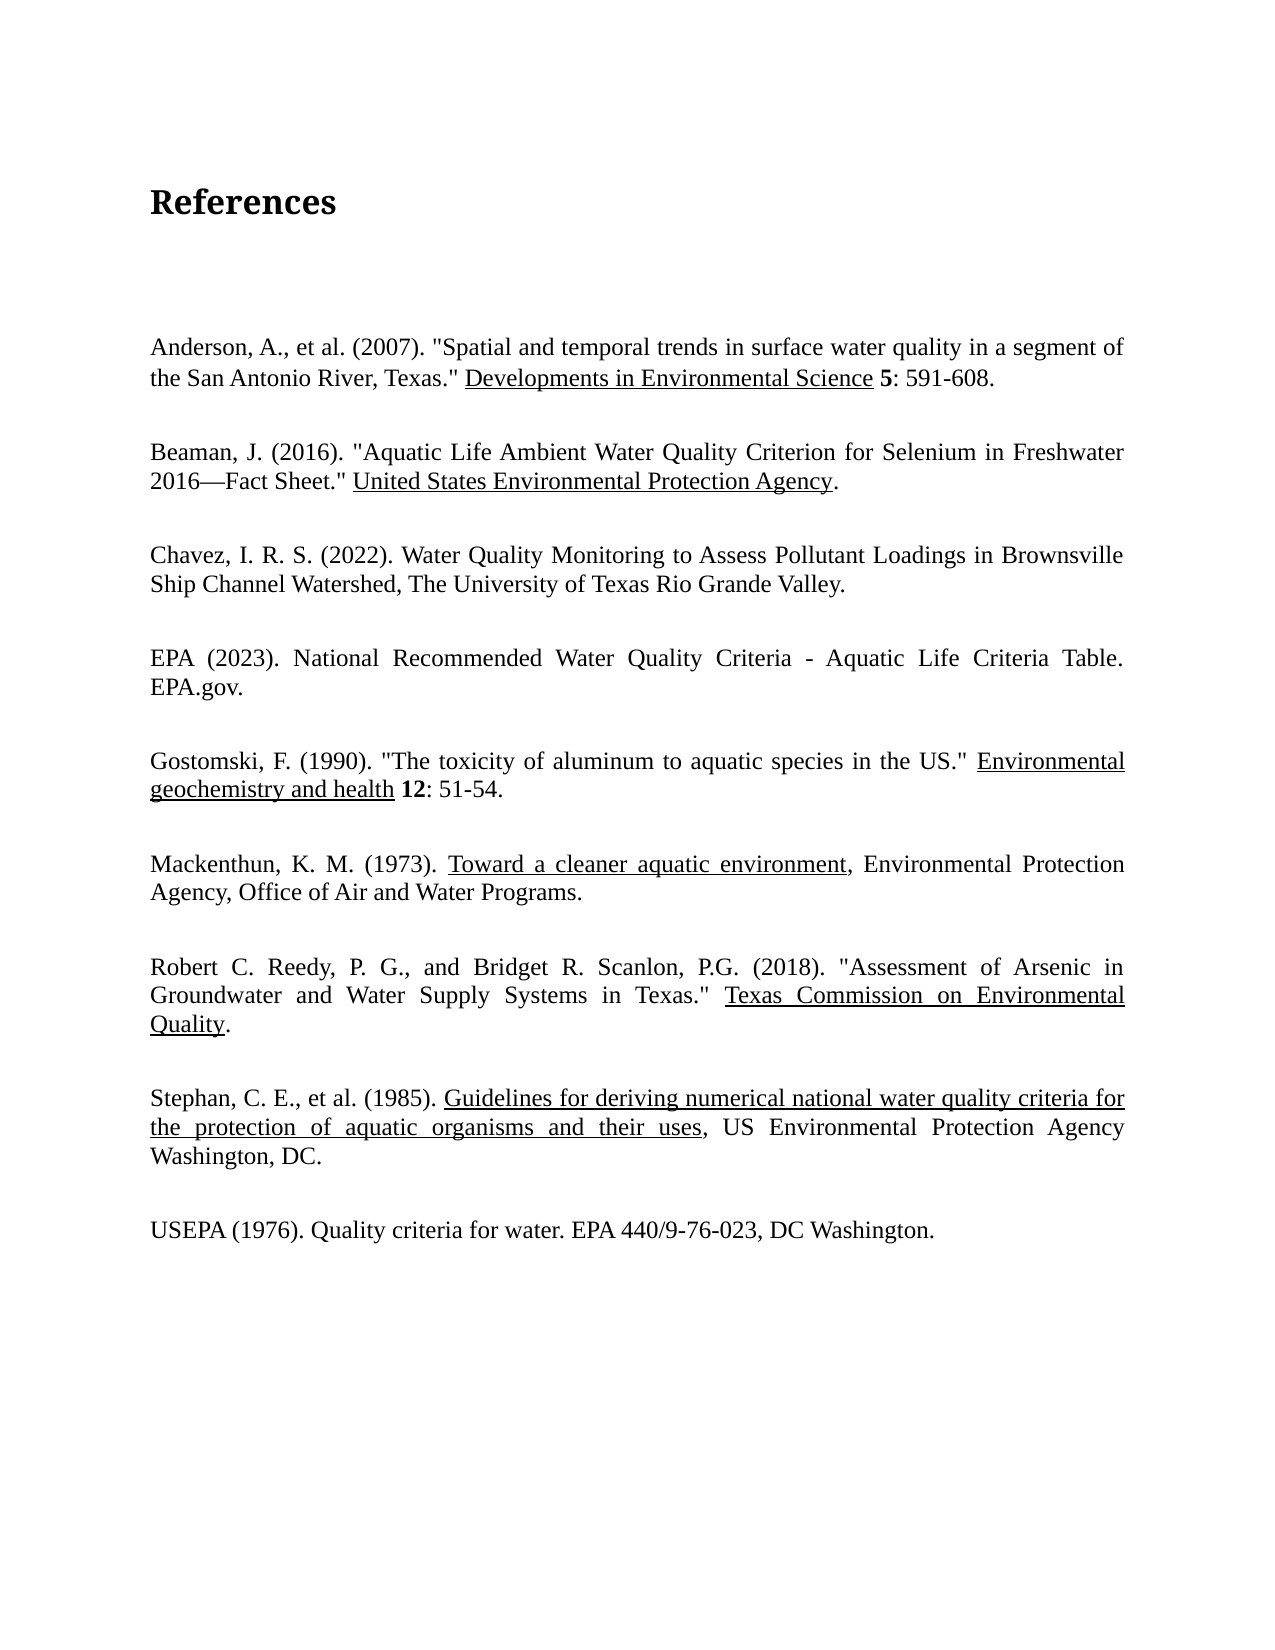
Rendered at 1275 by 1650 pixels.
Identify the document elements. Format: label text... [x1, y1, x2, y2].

text Anderson, A., et al. (2007). "Spatial and temporal trends in surface water quality in a segment of the San Antonio River, Texas." Developments in Environmental Science 5: 591-608. [150, 329, 1125, 392]
text Robert C. Reedy, P. G., and Bridget R. Scanlon, P.G. (2018). "Assessment of Arsenic in Groundwater and Water Supply Systems in Texas." Texas Commission on Environmental Quality. [150, 952, 1125, 1038]
text Beaman, J. (2016). "Aquatic Life Ambient Water Quality Criterion for Selenium in Freshwater 2016—Fact Sheet." United States Environmental Protection Agency. [150, 437, 1125, 494]
text EPA (2023). National Recommended Water Quality Criteria - Aquatic Life Criteria Table. EPA.gov. [150, 643, 1125, 700]
text Stephan, C. E., et al. (1985). Guidelines for deriving numerical national water quality criteria for the protection of aquatic organisms and their uses, US Environmental Protection Agency Washington, DC. [150, 1083, 1125, 1169]
text Mackenthun, K. M. (1973). Toward a cleaner aquatic environment, Environmental Protection Agency, Office of Air and Water Programs. [150, 849, 1125, 906]
text USEPA (1976). Quality criteria for water. EPA 440/9-76-023, DC Washington. [150, 1215, 1125, 1244]
text Chavez, I. R. S. (2022). Water Quality Monitoring to Assess Pollutant Loadings in Brownsville Ship Channel Watershed, The University of Texas Rio Grande Valley. [150, 540, 1125, 597]
text References [150, 179, 1125, 224]
text Gostomski, F. (1990). "The toxicity of aluminum to aquatic species in the US." Environmental geochemistry and health 12: 51-54. [150, 746, 1125, 803]
